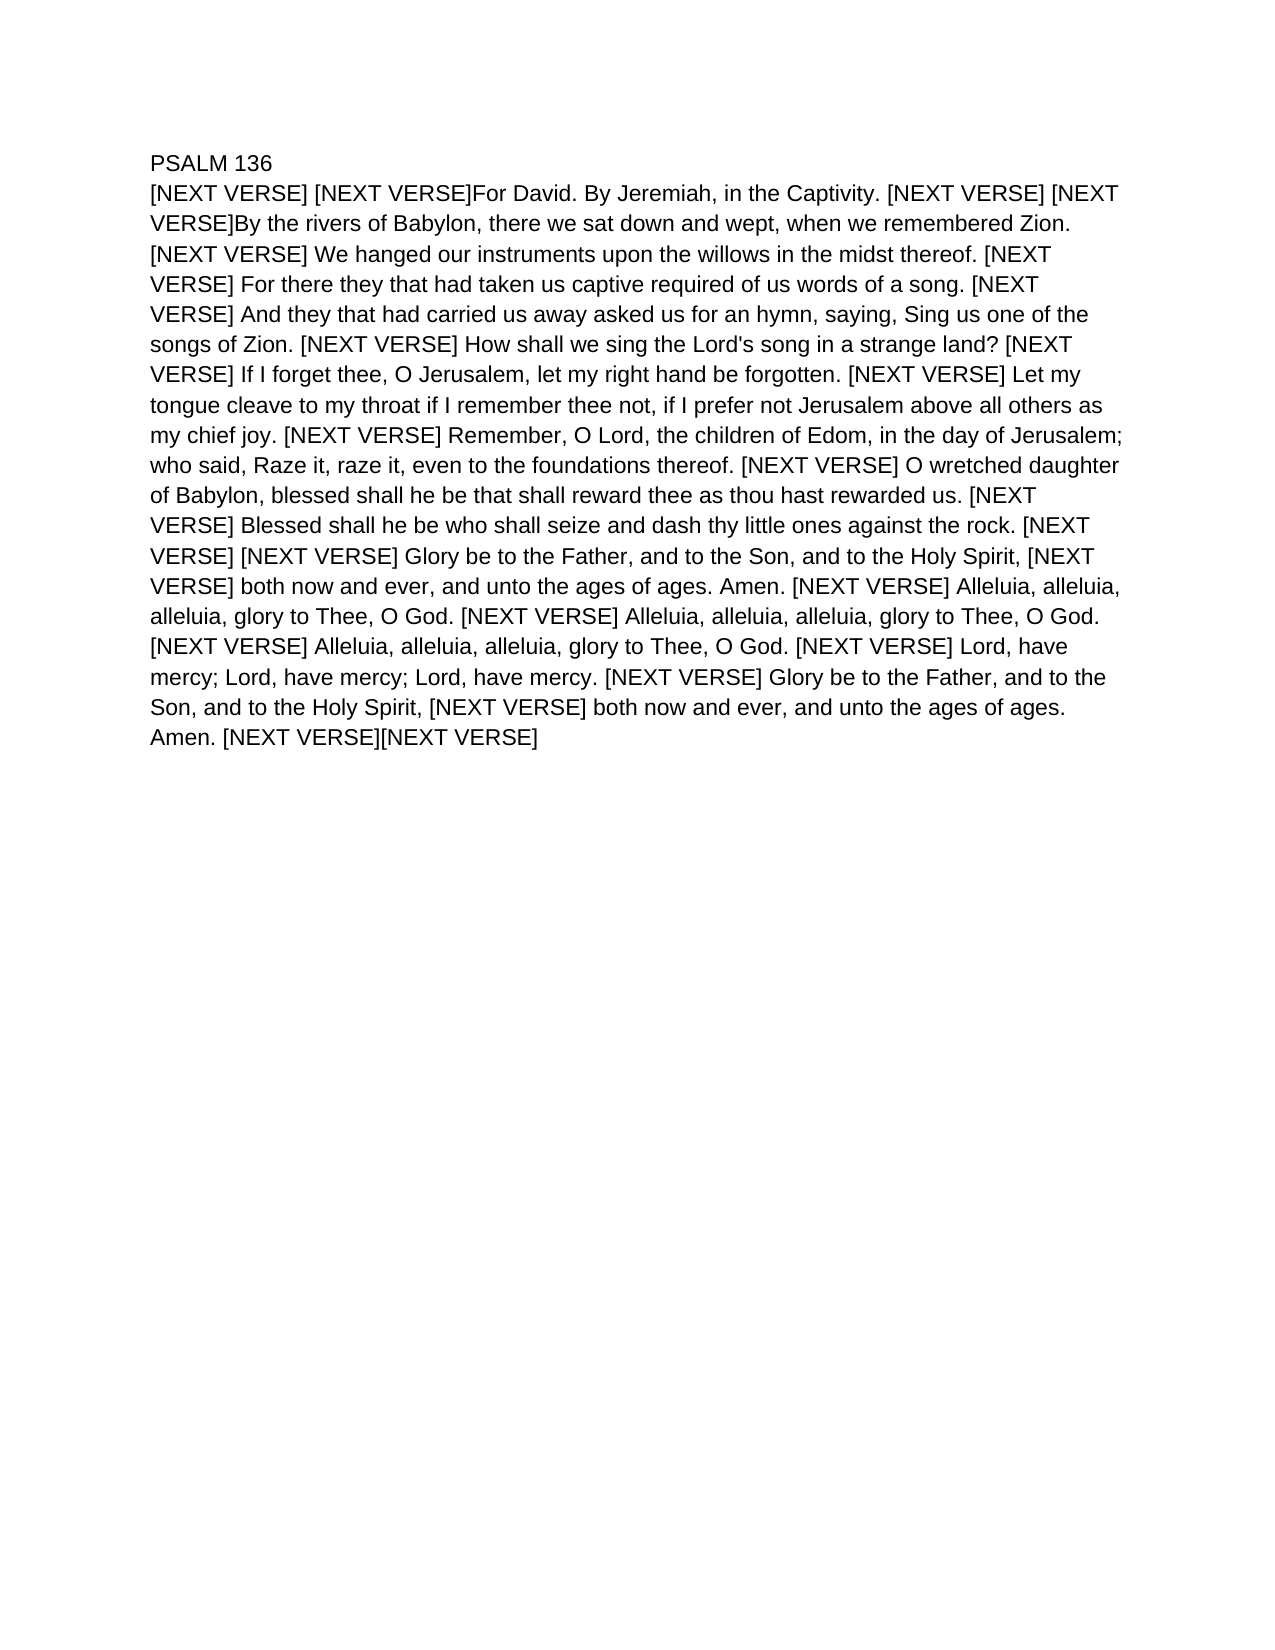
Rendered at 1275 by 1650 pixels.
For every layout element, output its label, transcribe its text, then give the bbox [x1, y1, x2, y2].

text PSALM 136 [150, 150, 1125, 176]
text [NEXT VERSE] [NEXT VERSE]For David. By Jeremiah, in the Captivity. [NEXT VERSE] [NEXT VERSE]By the rivers of Babylon, there we sat down and wept, when we remembered Zion. [NEXT VERSE] We hanged our instruments upon the willows in the midst thereof. [NEXT VERSE] For there they that had taken us captive required of us words of a song. [NEXT VERSE] And they that had carried us away asked us for an hymn, saying, Sing us one of the songs of Zion. [NEXT VERSE] How shall we sing the Lord's song in a strange land? [NEXT VERSE] If I forget thee, O Jerusalem, let my right hand be forgotten. [NEXT VERSE] Let my tongue cleave to my throat if I remember thee not, if I prefer not Jerusalem above all others as my chief joy. [NEXT VERSE] Remember, O Lord, the children of Edom, in the day of Jerusalem; who said, Raze it, raze it, even to the foundations thereof. [NEXT VERSE] O wretched daughter of Babylon, blessed shall he be that shall reward thee as thou hast rewarded us. [NEXT VERSE] Blessed shall he be who shall seize and dash thy little ones against the rock. [NEXT VERSE] [NEXT VERSE] Glory be to the Father, and to the Son, and to the Holy Spirit, [NEXT VERSE] both now and ever, and unto the ages of ages. Amen. [NEXT VERSE] Alleluia, alleluia, alleluia, glory to Thee, O God. [NEXT VERSE] Alleluia, alleluia, alleluia, glory to Thee, O God. [NEXT VERSE] Alleluia, alleluia, alleluia, glory to Thee, O God. [NEXT VERSE] Lord, have mercy; Lord, have mercy; Lord, have mercy. [NEXT VERSE] Glory be to the Father, and to the Son, and to the Holy Spirit, [NEXT VERSE] both now and ever, and unto the ages of ages. Amen. [NEXT VERSE][NEXT VERSE] [150, 180, 1125, 750]
